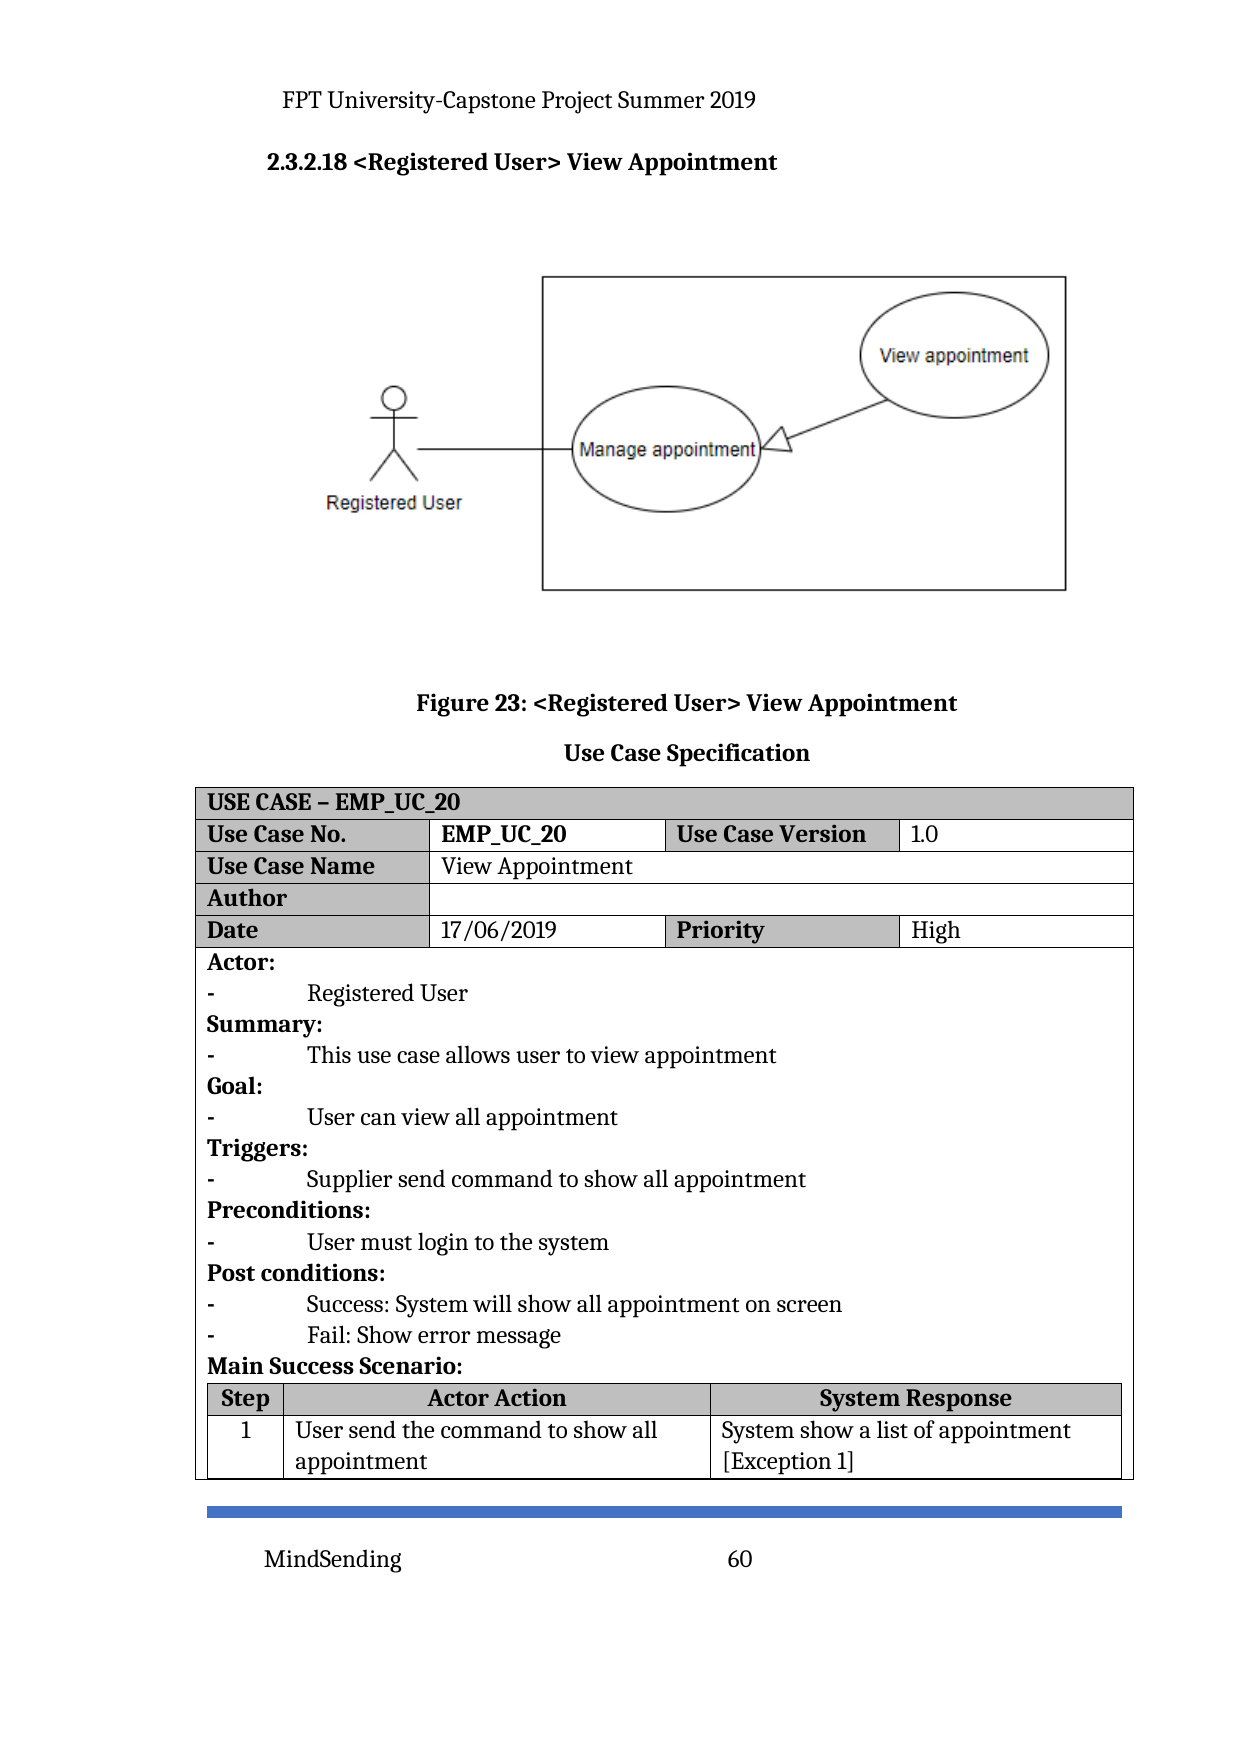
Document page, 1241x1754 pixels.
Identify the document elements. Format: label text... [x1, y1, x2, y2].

table_cell 1.0 [900, 820, 1133, 851]
table_cell Date [196, 916, 429, 947]
table_cell Use Case No. [196, 820, 429, 851]
table_cell High [900, 916, 1133, 947]
table_cell Author [196, 884, 429, 915]
table_cell Priority [666, 916, 899, 947]
text Use Case Specification [252, 739, 1122, 768]
table_header USE CASE – EMP_UC_20 [196, 788, 1133, 819]
subtitle 2.3.2.18 <Registered User> View Appointment [267, 148, 1122, 176]
text Figure 23: <Registered User> View Appointment [252, 689, 1122, 718]
table_cell EMP_UC_20 [430, 820, 665, 851]
table_cell 17/06/2019 [430, 916, 665, 947]
table_cell Use Case Version [666, 820, 899, 851]
table_cell [430, 884, 1133, 915]
picture [251, 195, 1133, 671]
table_cell Use Case Name [196, 852, 429, 883]
table_cell View Appointment [430, 852, 1133, 883]
